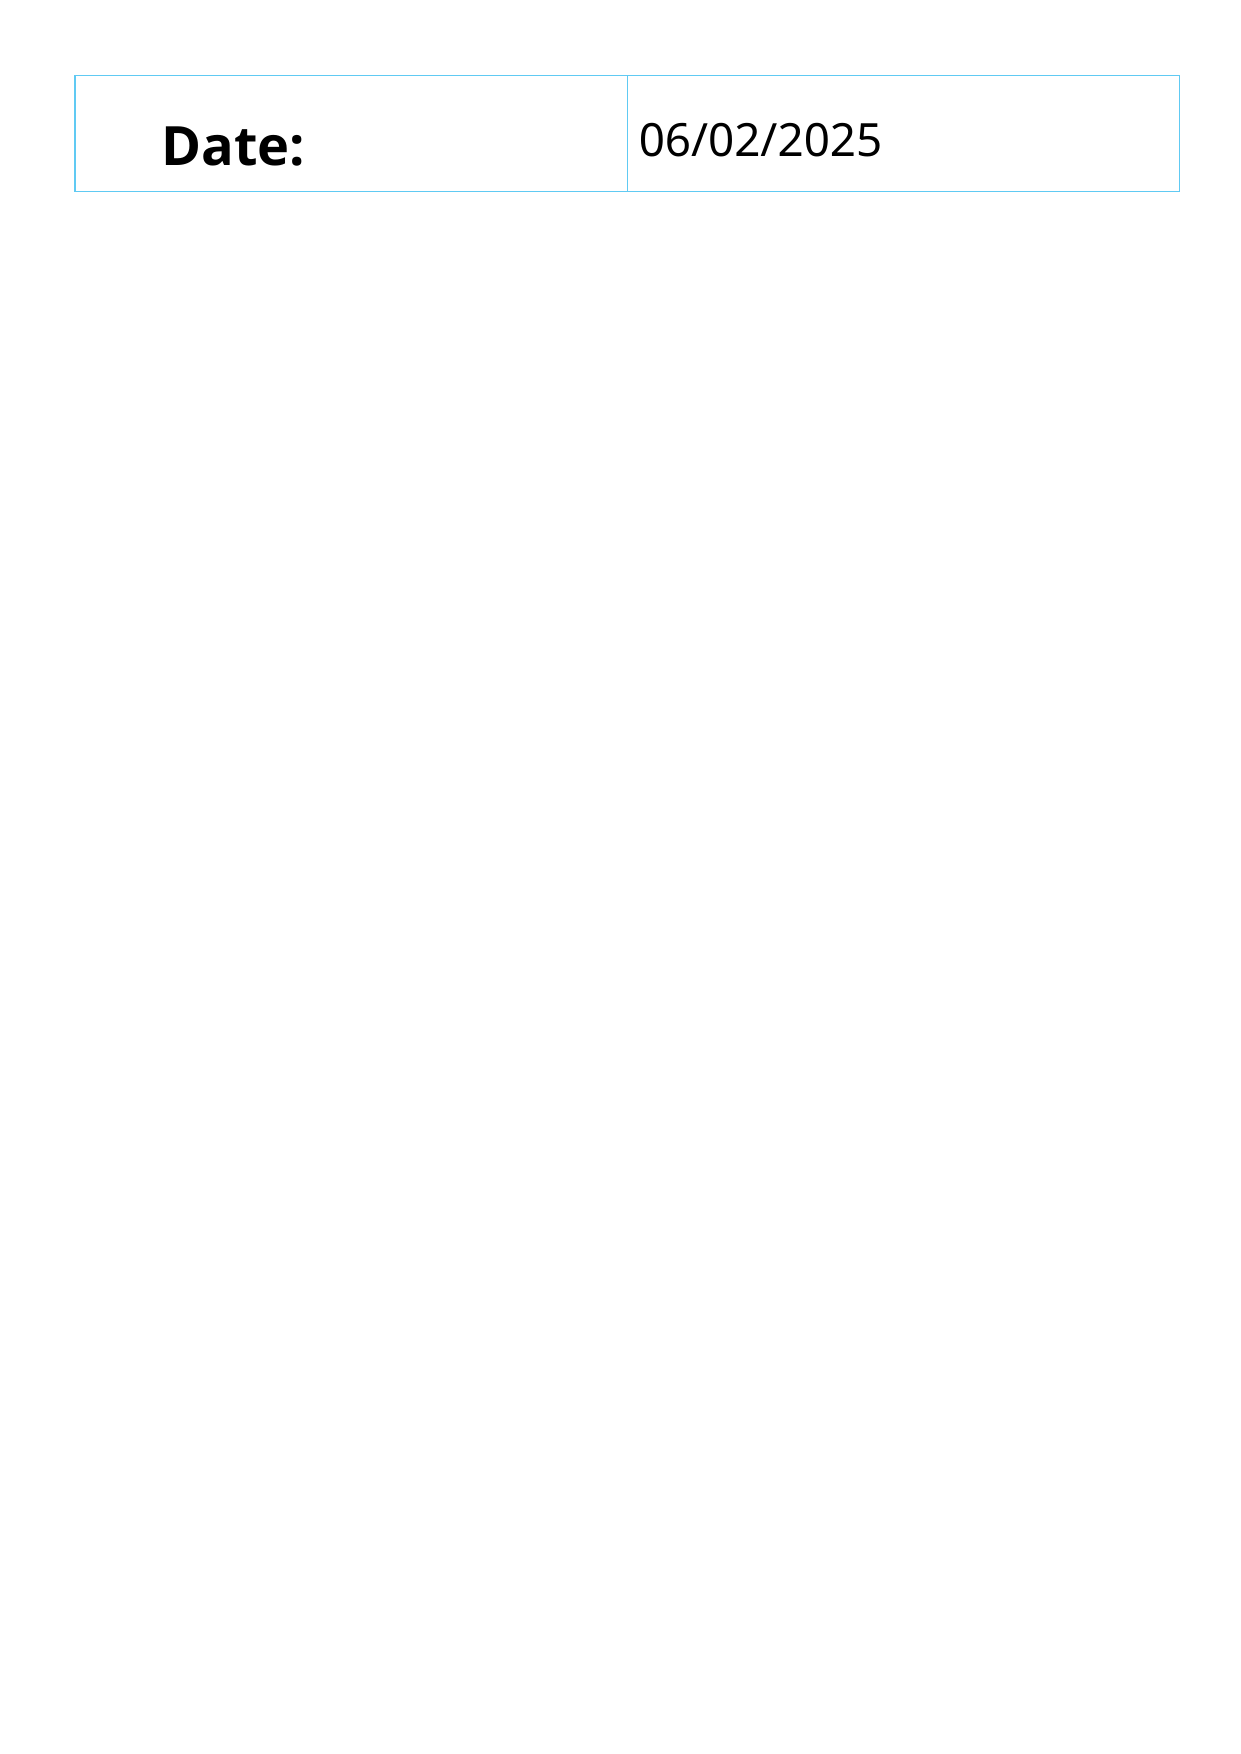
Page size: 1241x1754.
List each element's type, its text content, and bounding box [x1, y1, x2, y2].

table_cell Date: [76, 76, 627, 191]
table_cell 06/02/2025 [628, 76, 1179, 191]
